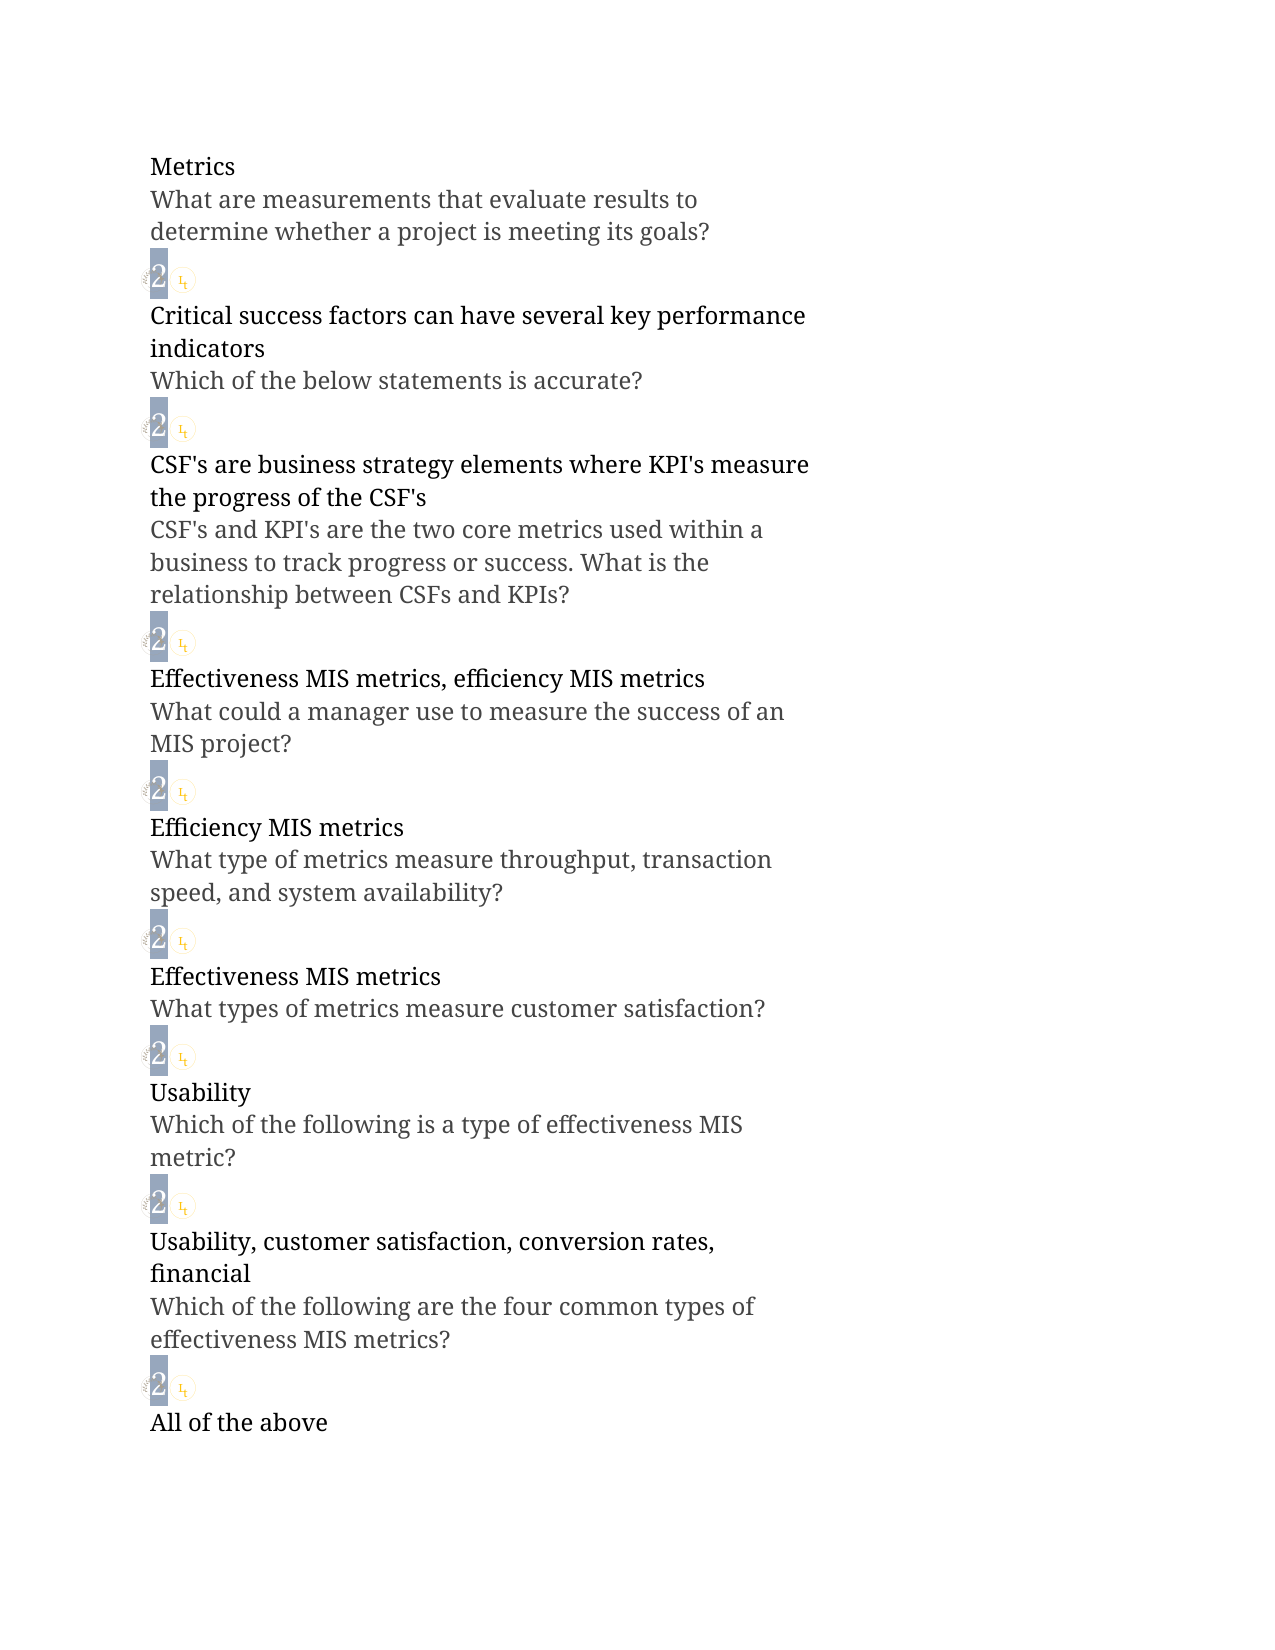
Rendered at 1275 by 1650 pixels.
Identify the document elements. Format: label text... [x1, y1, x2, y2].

text CSF's are business strategy elements where KPI's measure the progress of the CSF's [150, 448, 818, 513]
text  [168, 1025, 1125, 1076]
text Critical success factors can have several key performance indicators [150, 299, 818, 364]
text What types of metrics measure customer satisfaction? [150, 992, 818, 1025]
text What are measurements that evaluate results to determine whether a project is meeting its goals? [150, 183, 818, 248]
text  [150, 759, 1125, 811]
text All of the above [150, 1406, 818, 1439]
text Effectiveness MIS metrics, efficiency MIS metrics [150, 662, 818, 694]
text What type of metrics measure throughput, transaction speed, and system availability? [150, 843, 818, 908]
text  [168, 397, 1125, 448]
text Efficiency MIS metrics [150, 811, 818, 843]
text  [168, 248, 1125, 299]
text Which of the below statements is accurate? [150, 364, 818, 397]
text Usability, customer satisfaction, conversion rates, financial [150, 1224, 818, 1290]
text Which of the following are the four common types of effectiveness MIS metrics? [150, 1290, 818, 1355]
text  [150, 1173, 1125, 1224]
text  [150, 908, 1125, 959]
text  [168, 611, 1125, 662]
text Which of the following is a type of effectiveness MIS metric? [150, 1108, 818, 1173]
text Metrics [150, 150, 818, 183]
text Effectiveness MIS metrics [150, 959, 818, 992]
text What could a manager use to measure the success of an MIS project? [150, 694, 818, 759]
text Usability [150, 1076, 818, 1108]
text CSF's and KPI's are the two core metrics used within a business to track progress or success. What is the relationship between CSFs and KPIs? [150, 513, 818, 611]
text  [168, 1355, 1125, 1406]
